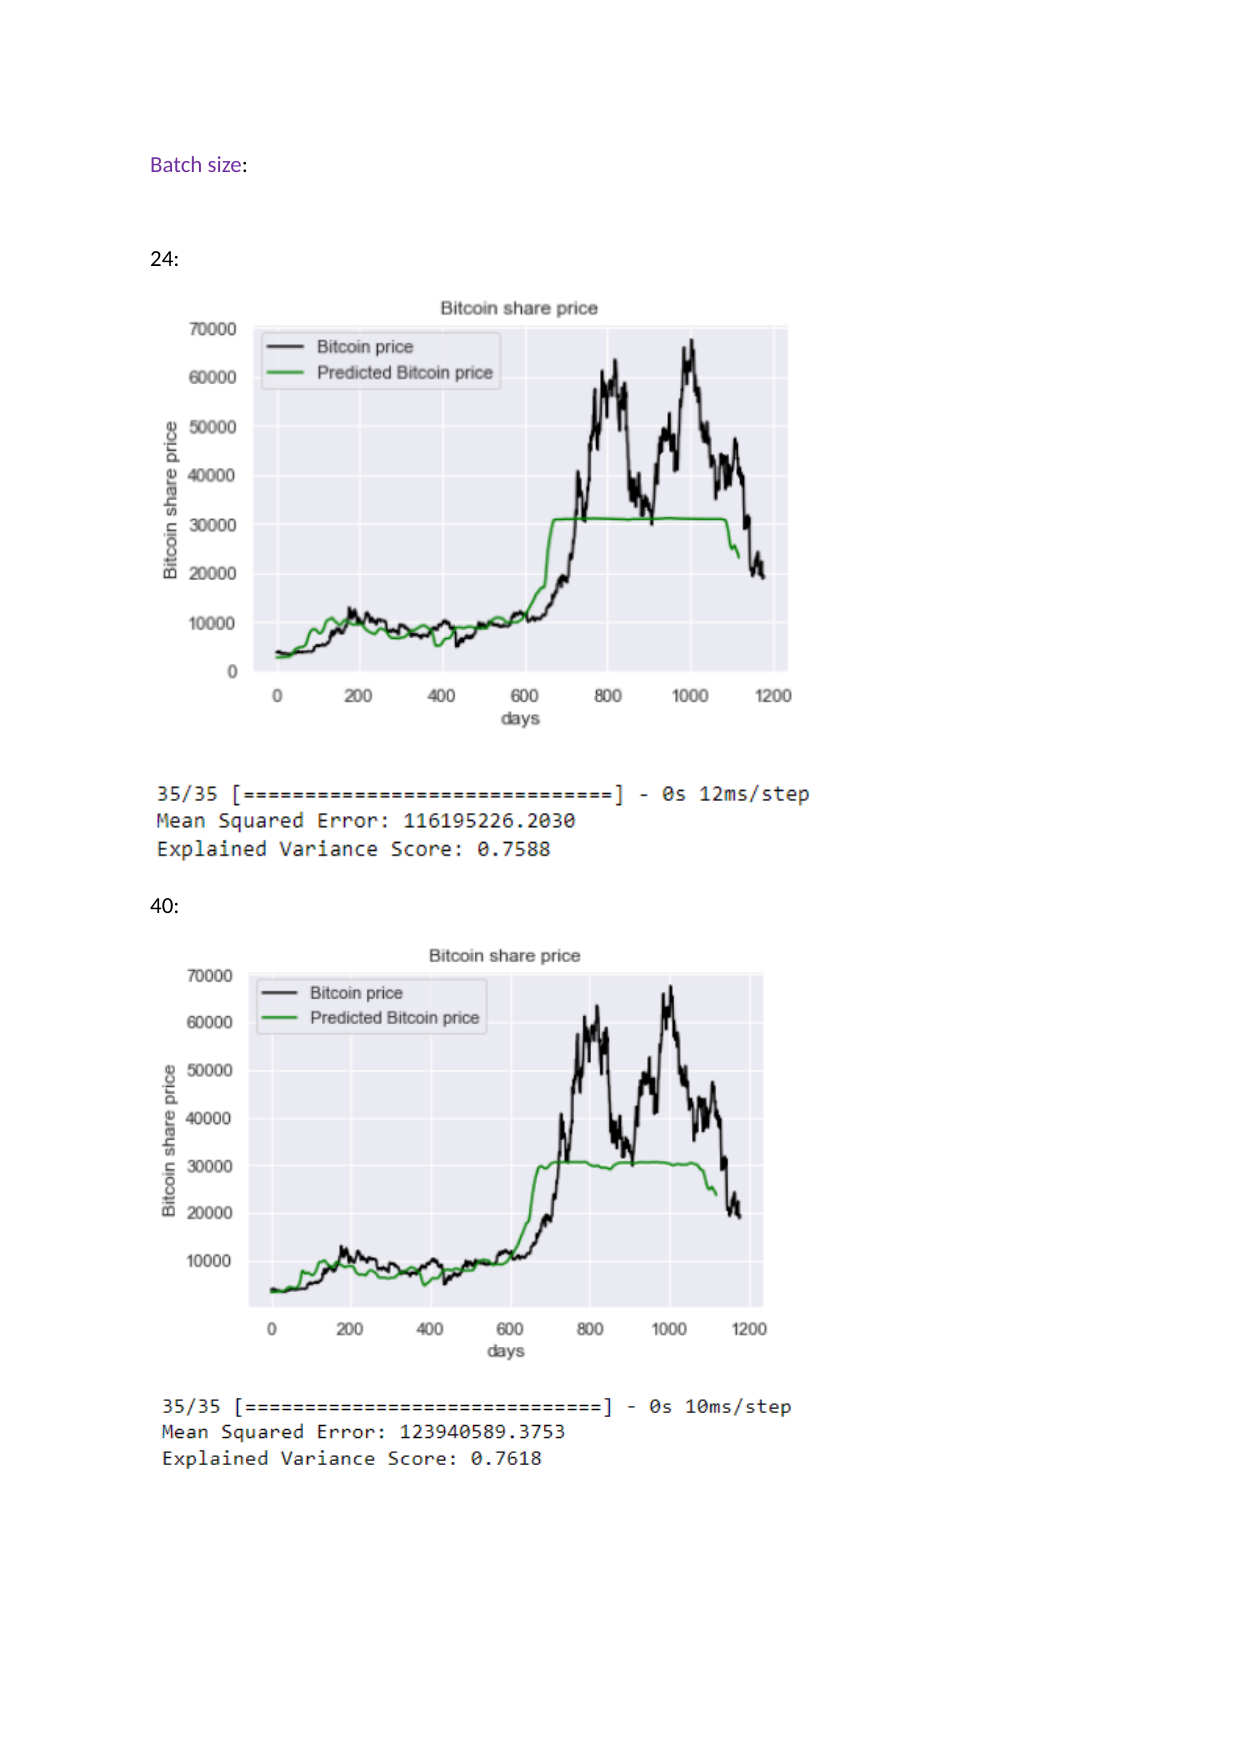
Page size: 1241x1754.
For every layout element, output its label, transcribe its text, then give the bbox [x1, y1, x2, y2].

picture [150, 1393, 804, 1481]
text Batch size: [150, 150, 1090, 178]
text 24: [150, 244, 1090, 272]
picture [150, 290, 837, 754]
picture [150, 772, 812, 872]
picture [150, 937, 799, 1375]
text 40: [150, 891, 1090, 919]
